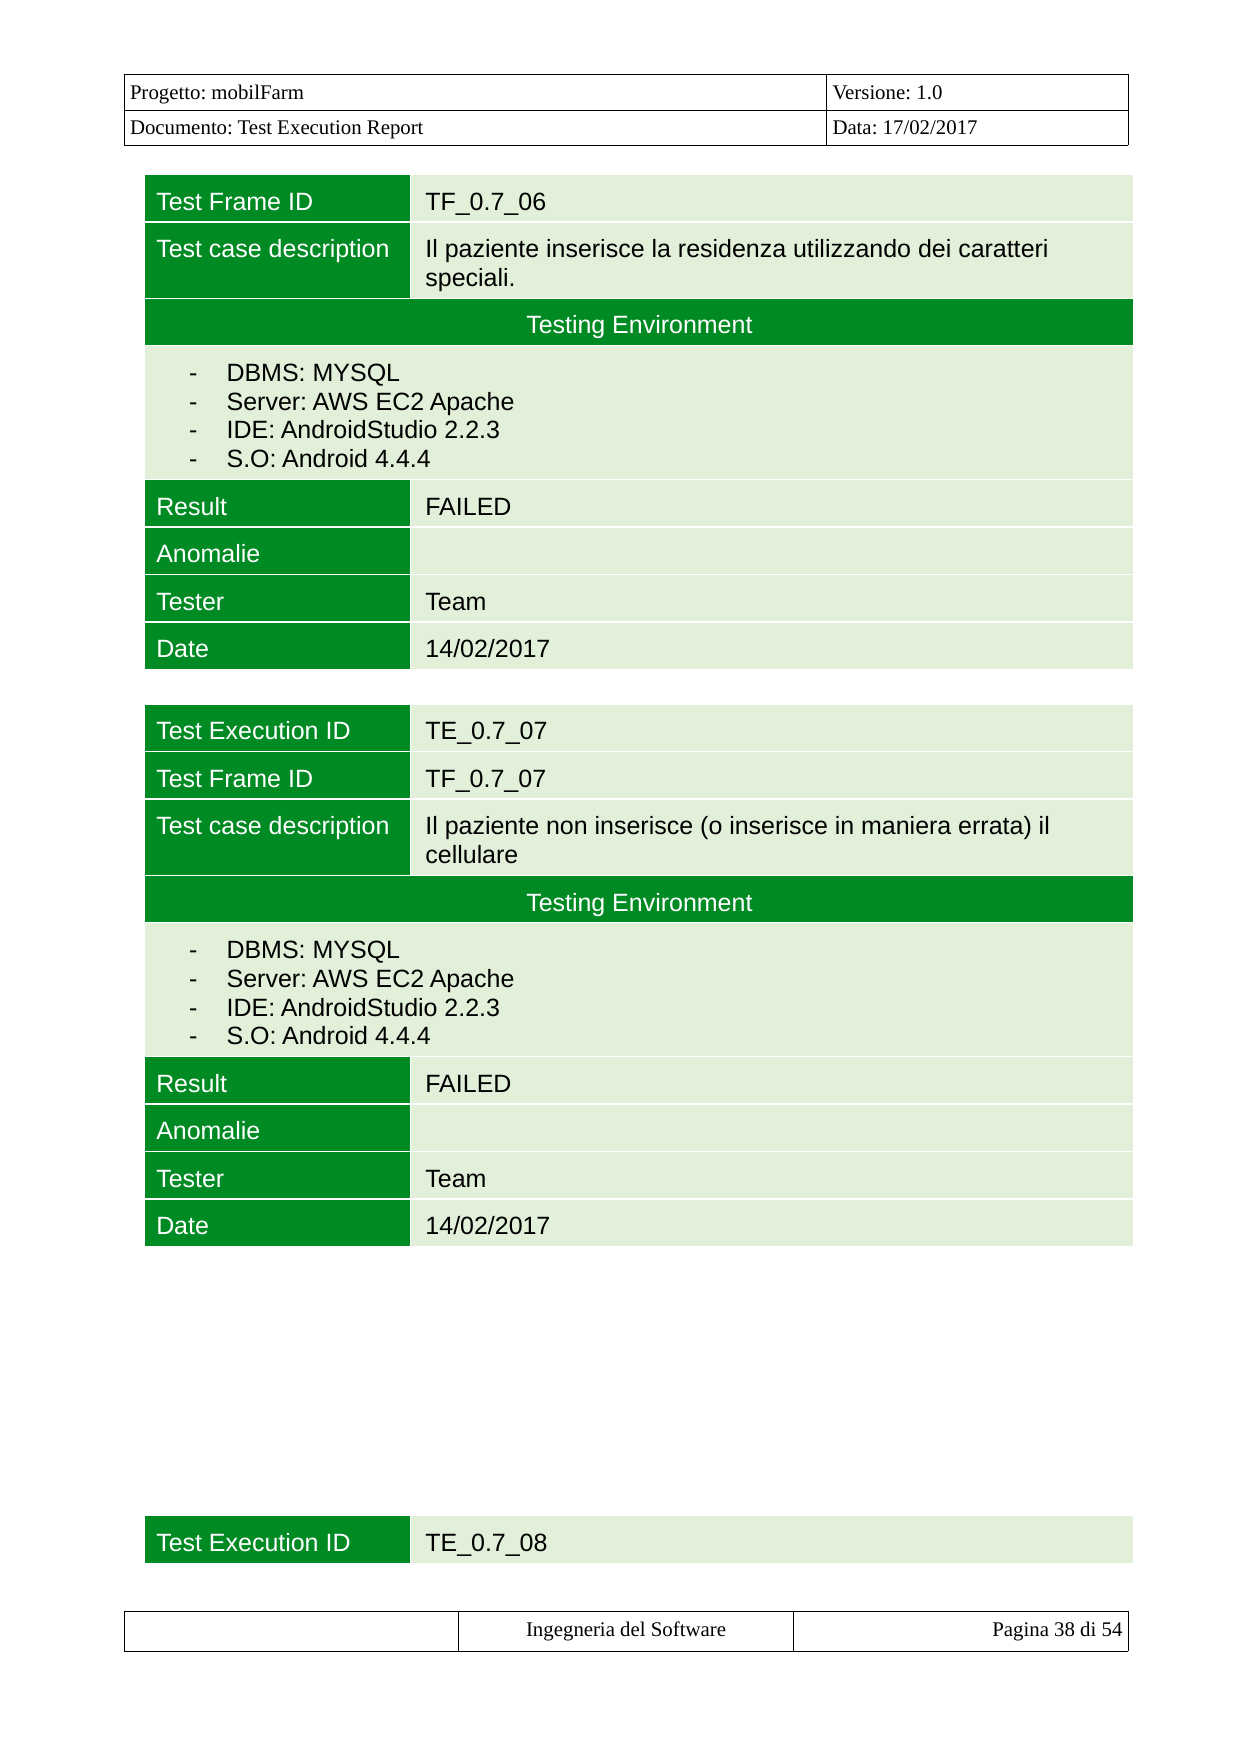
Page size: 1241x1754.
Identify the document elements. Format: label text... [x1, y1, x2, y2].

table_header Test Execution ID [145, 1516, 410, 1563]
table_cell Testing Environment [145, 876, 1133, 922]
table_cell 14/02/2017 [411, 1200, 1133, 1246]
table_cell [411, 1105, 1133, 1151]
table_cell DBMS: MYSQL Server: AWS EC2 Apache IDE: AndroidStudio 2.2.3 S.O: Android 4.4.4 [145, 346, 1133, 479]
table_cell Testing Environment [145, 299, 1133, 345]
table_cell Tester [145, 575, 410, 621]
table_cell Anomalie [145, 528, 410, 574]
table_cell Il paziente non inserisce (o inserisce in maniera errata) il cellulare [411, 800, 1133, 875]
table_cell Result [145, 480, 410, 526]
table_cell Date [145, 1200, 410, 1246]
table_cell Test Frame ID [145, 175, 410, 221]
table_cell FAILED [411, 480, 1133, 526]
table_cell Test case description [145, 800, 410, 875]
table_cell Result [145, 1057, 410, 1103]
table_cell 14/02/2017 [411, 623, 1133, 669]
table_header Test Execution ID [145, 705, 410, 751]
table_cell Test Frame ID [145, 752, 410, 798]
table_cell Team [411, 1152, 1133, 1198]
table_cell Date [145, 623, 410, 669]
table_cell Tester [145, 1152, 410, 1198]
table_cell Anomalie [145, 1105, 410, 1151]
table_cell [411, 528, 1133, 574]
table_cell Team [411, 575, 1133, 621]
table_cell TF_0.7_06 [411, 175, 1133, 221]
table_cell DBMS: MYSQL Server: AWS EC2 Apache IDE: AndroidStudio 2.2.3 S.O: Android 4.4.4 [145, 923, 1133, 1056]
table_cell TF_0.7_07 [411, 752, 1133, 798]
table_cell Il paziente inserisce la residenza utilizzando dei caratteri speciali. [411, 223, 1133, 298]
table_cell Test case description [145, 223, 410, 298]
table_cell FAILED [411, 1057, 1133, 1103]
table_header TE_0.7_07 [411, 705, 1133, 751]
table_header TE_0.7_08 [411, 1516, 1133, 1563]
